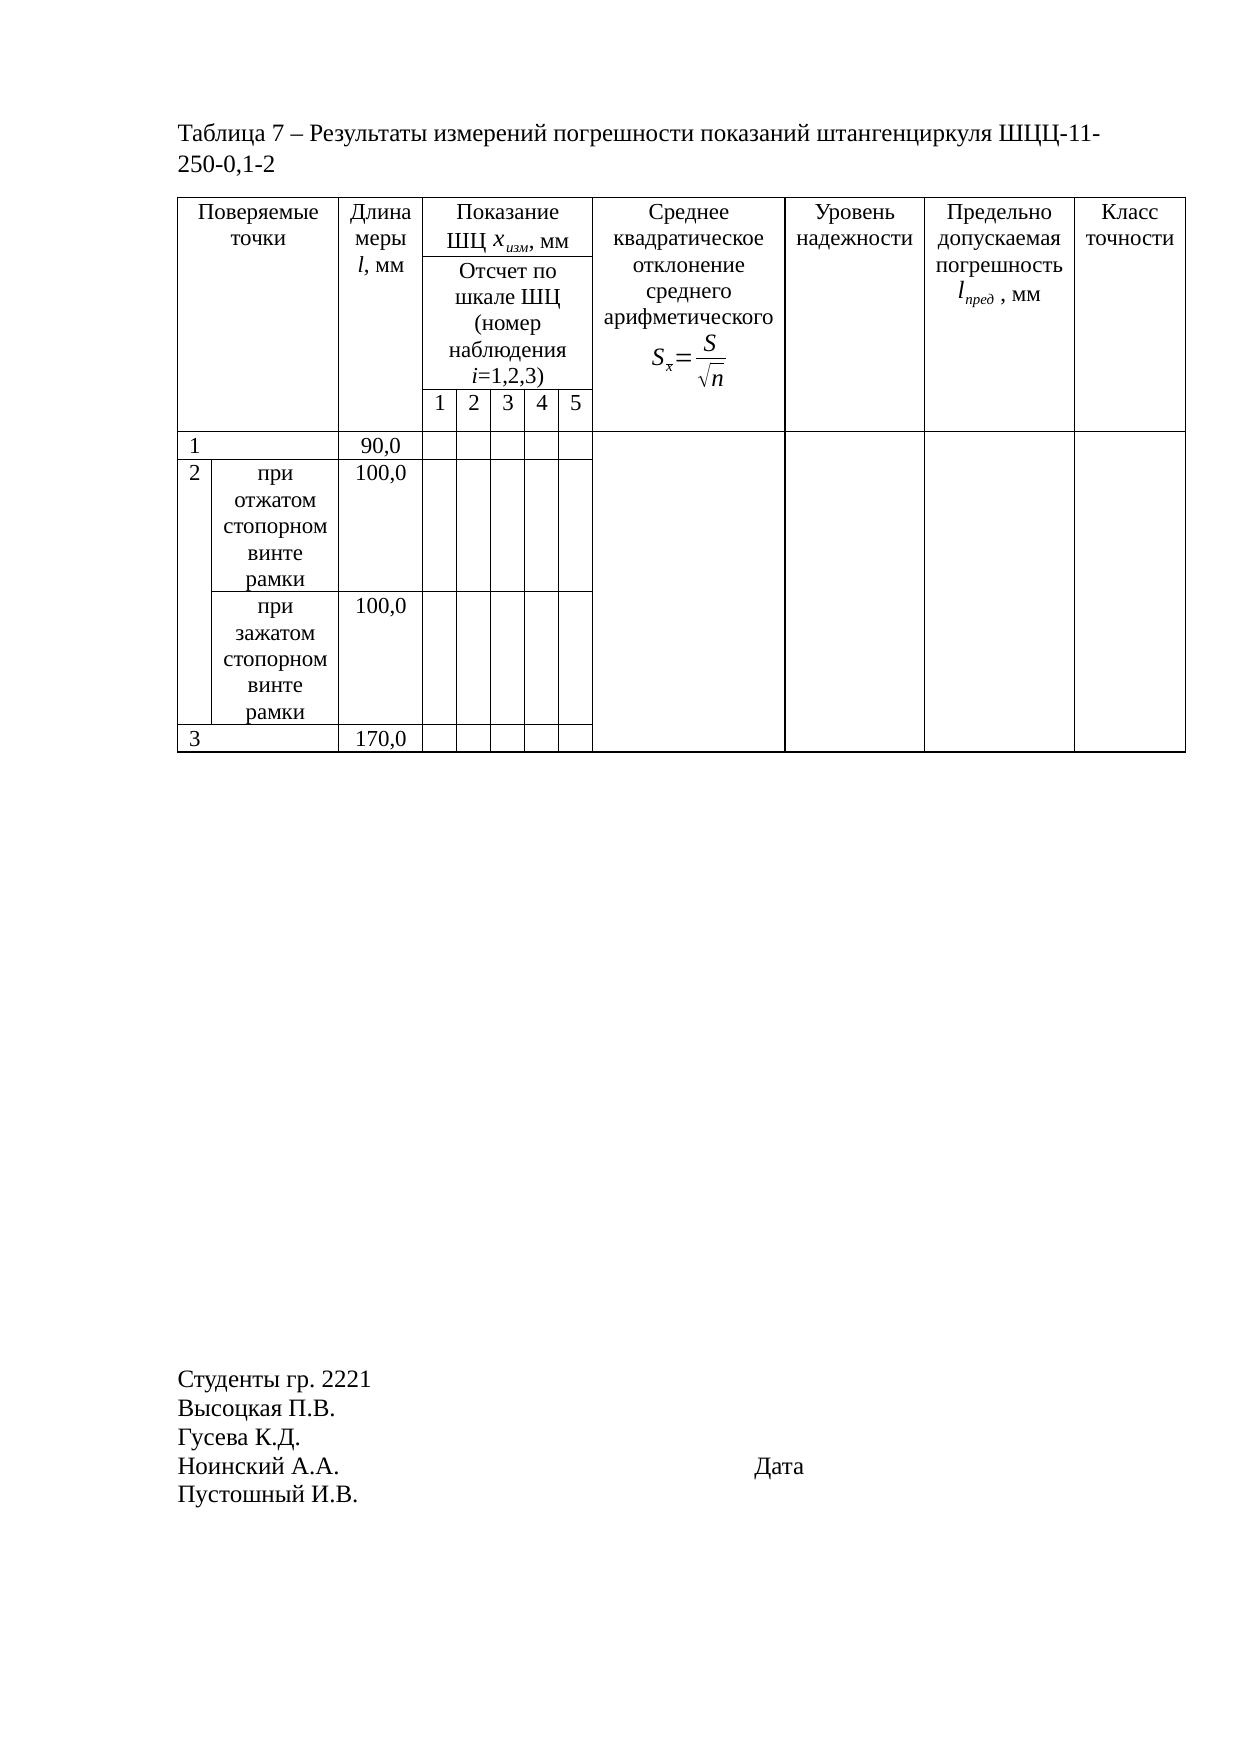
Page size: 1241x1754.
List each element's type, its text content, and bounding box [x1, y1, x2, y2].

text Таблица 7 – Результаты измерений погрешности показаний штангенциркуля ШЦЦ-11- 250-0,1-2 [177, 118, 1152, 178]
table_cell [559, 592, 592, 724]
table_cell [559, 725, 592, 751]
table_cell Отсчет по шкале ШЦ (номер наблюдения i=1,2,3) [423, 257, 592, 388]
table_header Класс точности [1075, 198, 1185, 431]
table_header Дата [490, 1336, 815, 1508]
table_cell [491, 432, 524, 458]
table_cell при зажатом стопорном винте рамки [212, 592, 338, 724]
table_cell 170,0 [339, 725, 422, 751]
table_cell [423, 460, 456, 591]
table_cell [525, 592, 558, 724]
table_cell 100,0 [339, 460, 422, 591]
table_cell [423, 725, 456, 751]
table_cell [525, 725, 558, 751]
table_cell 2 [457, 390, 490, 431]
table_cell [1075, 432, 1185, 751]
table_cell 3 [491, 390, 524, 431]
table_cell 5 [559, 390, 592, 431]
table_cell [525, 432, 558, 458]
table_cell [457, 725, 490, 751]
table_cell [786, 432, 924, 751]
table_header Поверяемые точки [178, 198, 338, 431]
table_cell [491, 725, 524, 751]
table_cell 90,0 [339, 432, 422, 458]
table_cell [925, 432, 1074, 751]
table_cell [559, 460, 592, 591]
table_header Студенты гр. 2221 Высоцкая П.В. Гусева К.Д. Ноинский А.А. Пустошный И.В. [166, 1336, 490, 1508]
table_cell 1 [423, 390, 456, 431]
table_cell [491, 460, 524, 591]
table_cell [457, 460, 490, 591]
table_cell при отжатом стопорном винте рамки [212, 460, 338, 591]
table_cell 1 [178, 432, 338, 458]
table_header Предельно допускаемая погрешность , мм [925, 198, 1074, 431]
table_cell 4 [525, 390, 558, 431]
table_cell [525, 460, 558, 591]
table_cell [457, 432, 490, 458]
table_cell [593, 432, 784, 751]
table_cell [423, 592, 456, 724]
table_cell [491, 592, 524, 724]
table_cell [457, 592, 490, 724]
table_cell [559, 432, 592, 458]
table_header Среднее квадратическое отклонение среднего арифметического [593, 198, 784, 431]
table_cell 100,0 [339, 592, 422, 724]
table_header Уровень надежности [786, 198, 924, 431]
table_cell [423, 432, 456, 458]
table_header Показание ШЦ , мм [423, 198, 592, 256]
table_header Длина меры l, мм [339, 198, 422, 431]
table_cell 3 [178, 725, 338, 751]
table_cell 2 [178, 460, 211, 724]
